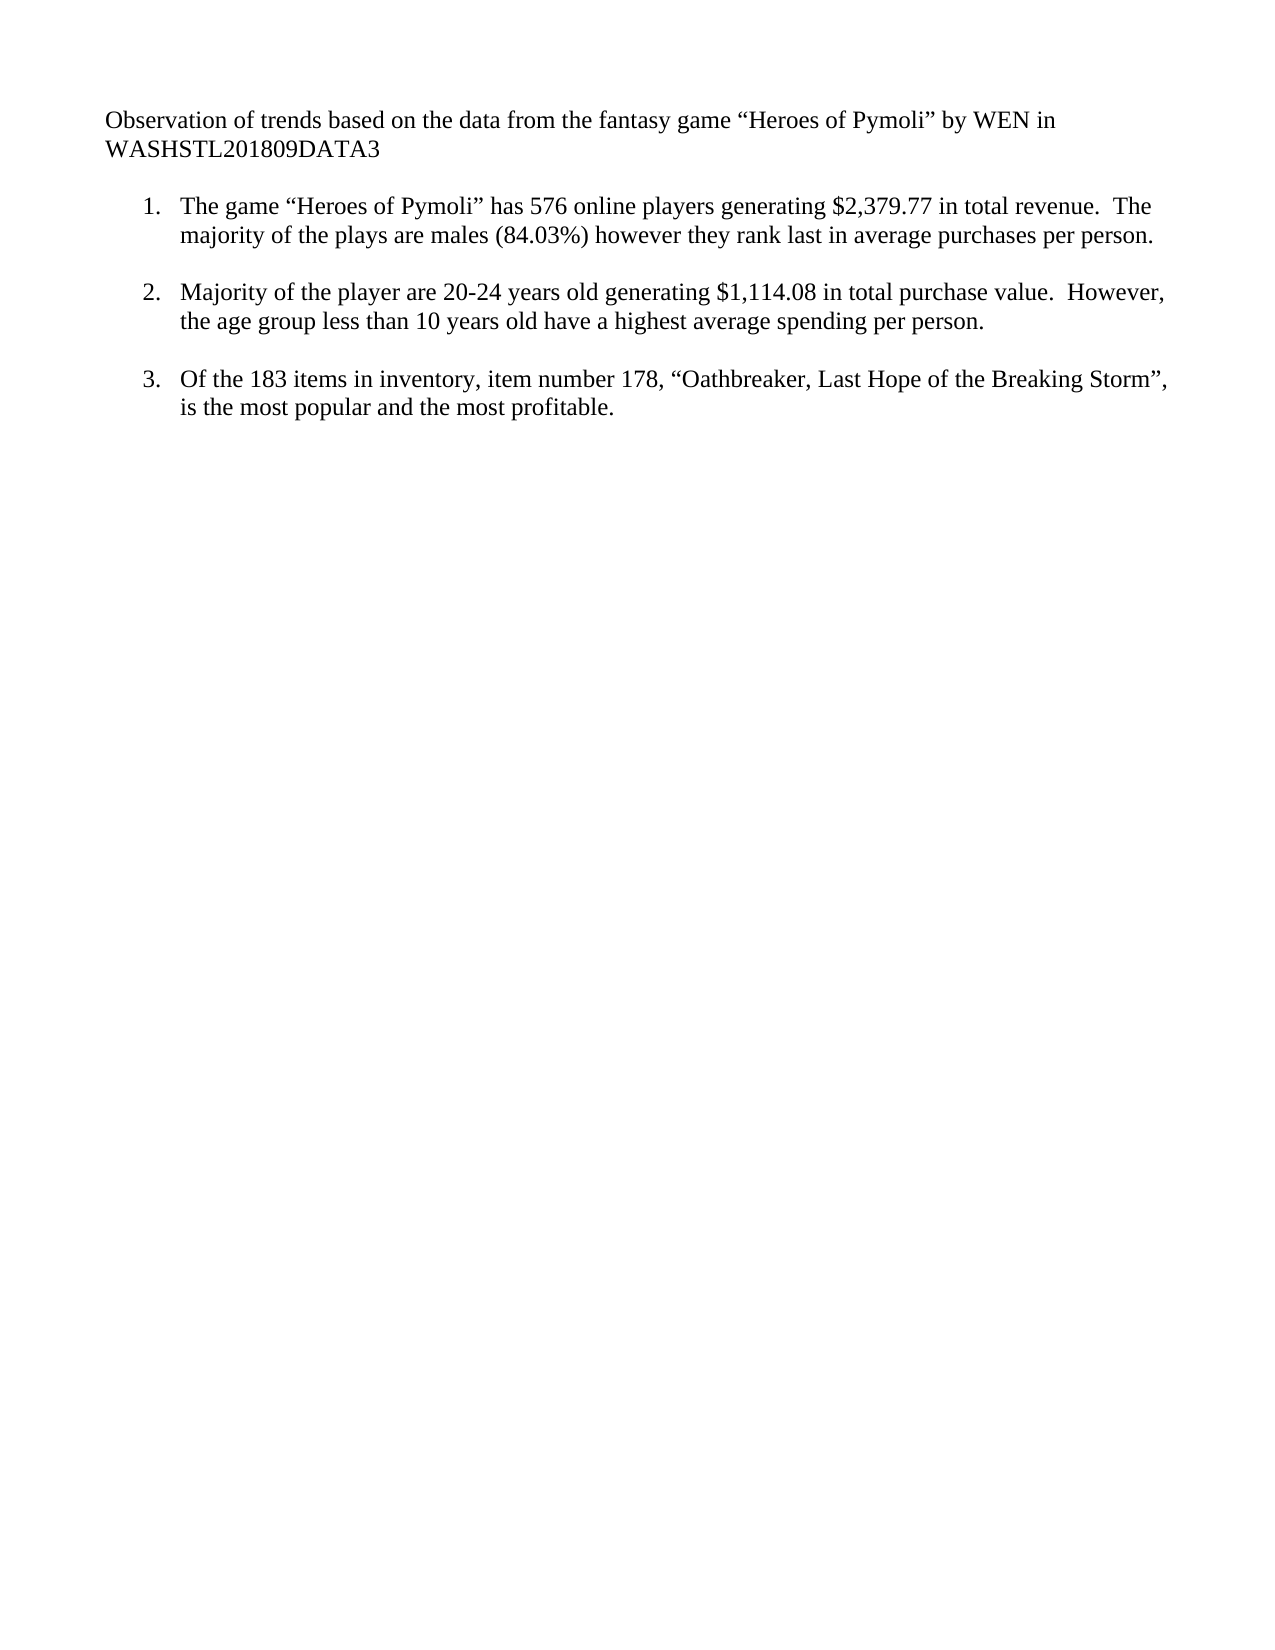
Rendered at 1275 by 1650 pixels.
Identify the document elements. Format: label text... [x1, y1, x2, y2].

list The game “Heroes of Pymoli” has 576 online players generating $2,379.77 in total revenue. The majority of the plays are males (84.03%) however they rank last in average purchases per person. [142, 191, 1170, 249]
list Majority of the player are 20-24 years old generating $1,114.08 in total purchase value. However, the age group less than 10 years old have a highest average spending per person. [142, 277, 1170, 335]
list Of the 183 items in inventory, item number 178, “Oathbreaker, Last Hope of the Breaking Storm”, is the most popular and the most profitable. [142, 364, 1170, 421]
text Observation of trends based on the data from the fantasy game “Heroes of Pymoli” by WEN in WASHSTL201809DATA3 [105, 105, 1170, 162]
